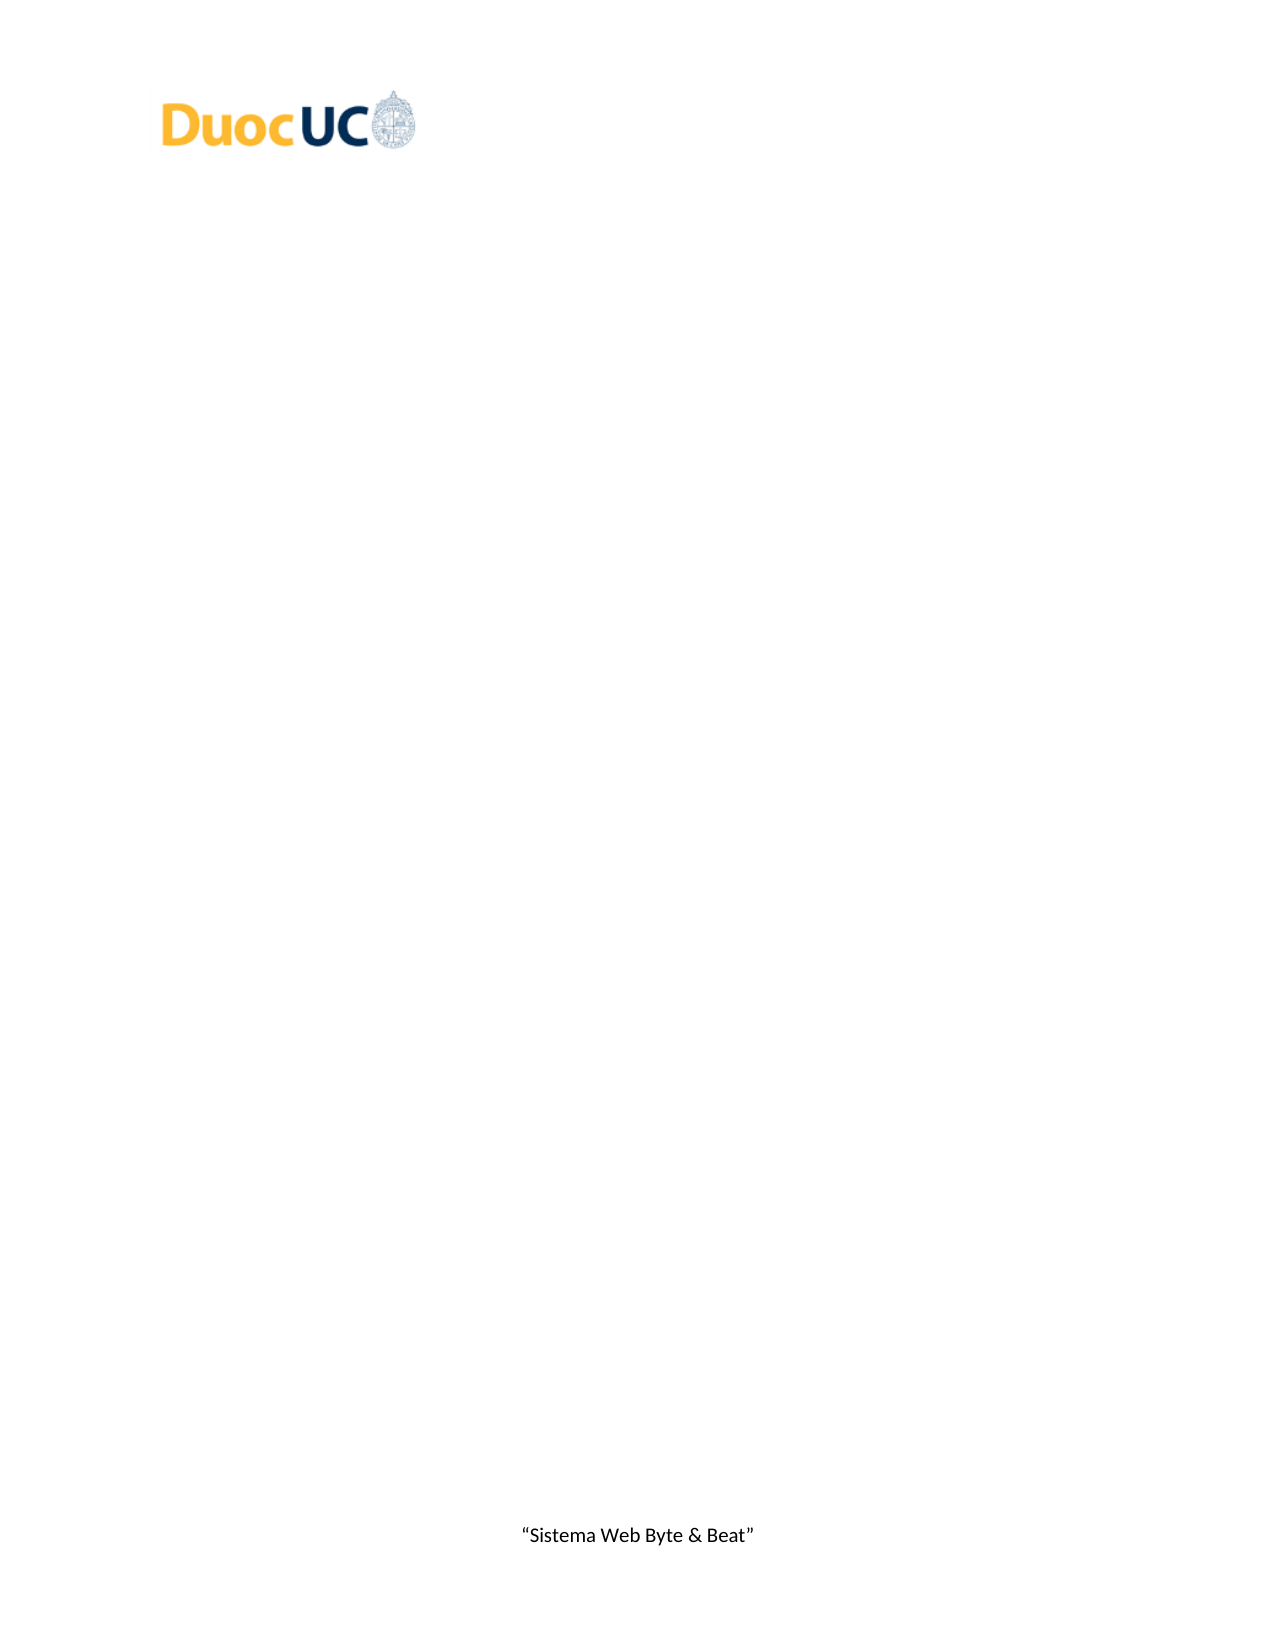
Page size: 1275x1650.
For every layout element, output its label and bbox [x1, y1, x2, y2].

picture [150, 85, 424, 154]
